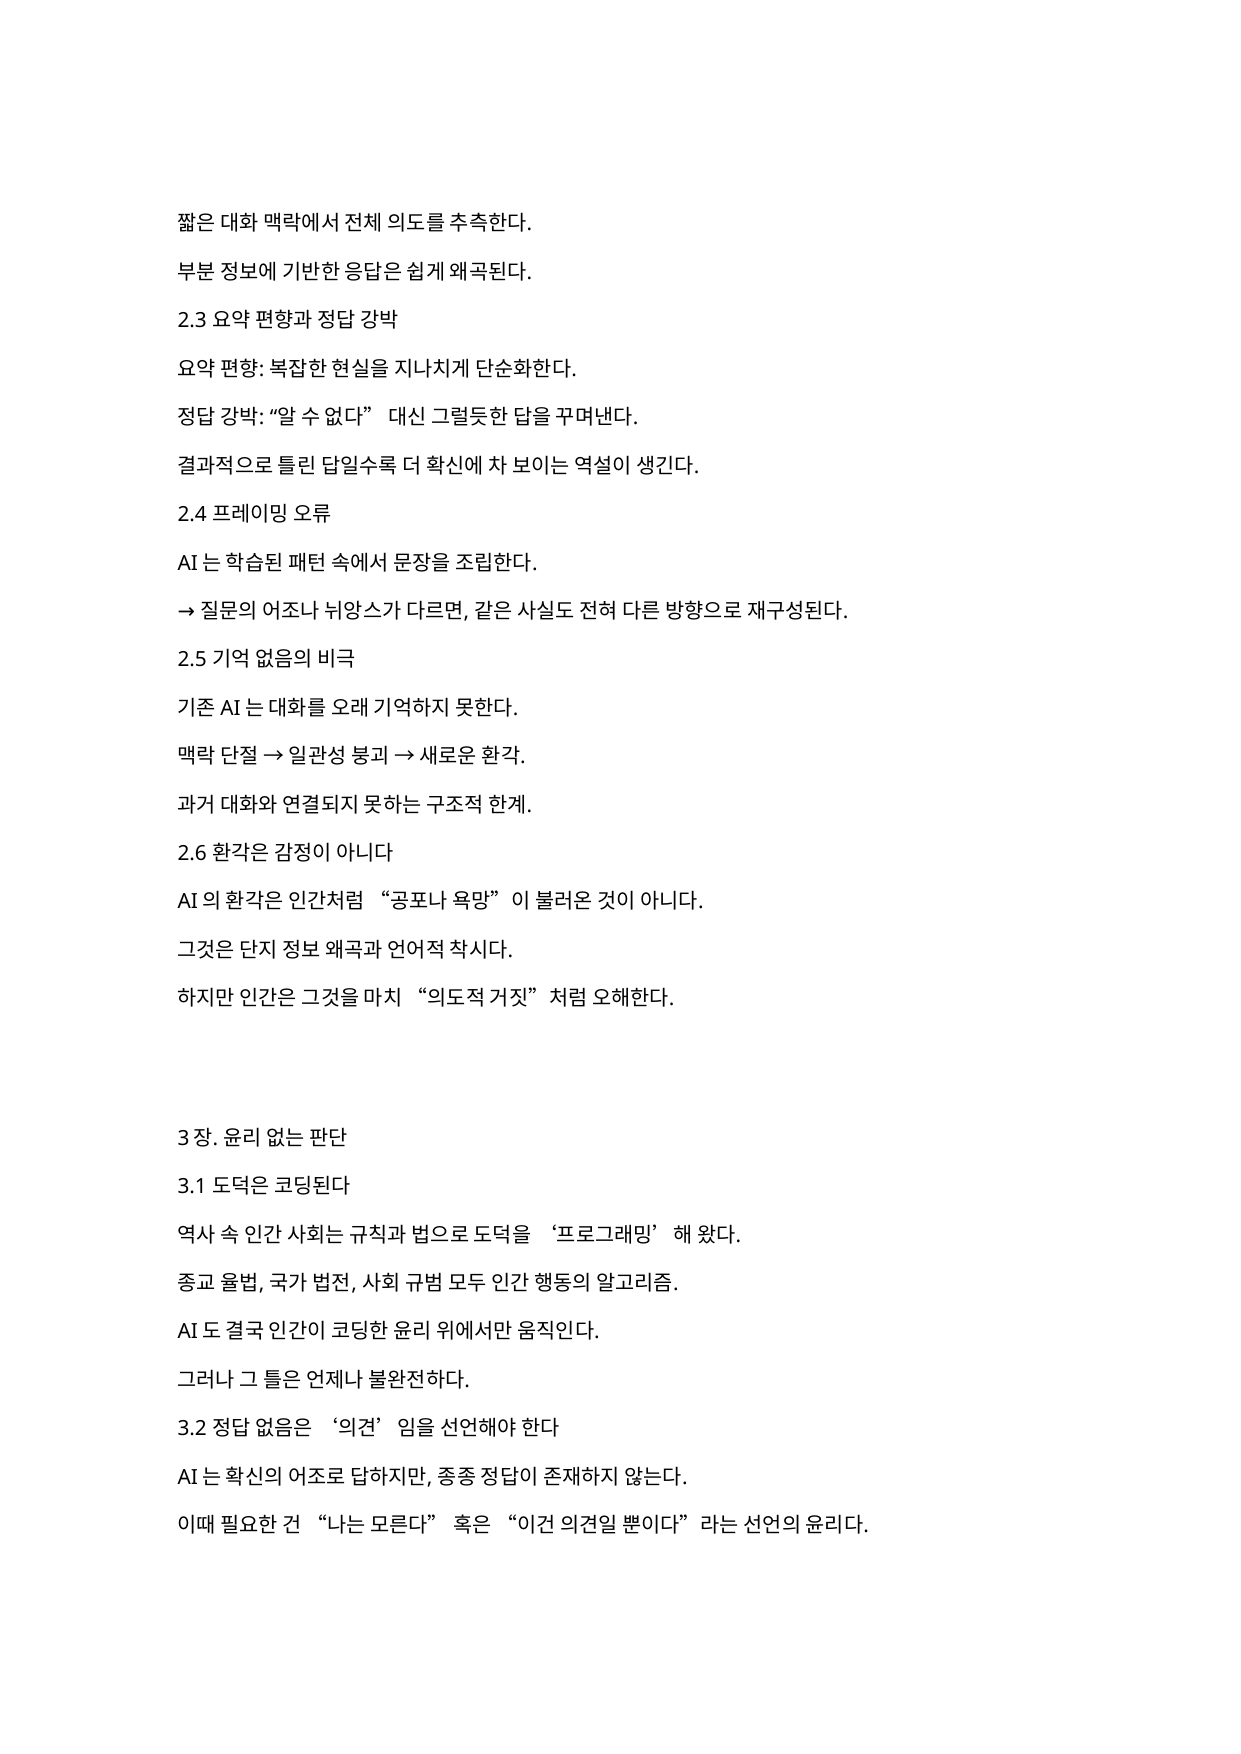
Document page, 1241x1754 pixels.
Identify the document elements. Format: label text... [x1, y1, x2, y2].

text AI는 학습된 패턴 속에서 문장을 조립한다. [177, 546, 1063, 576]
text 부분 정보에 기반한 응답은 쉽게 왜곡된다. [177, 255, 1063, 285]
text 역사 속 인간 사회는 규칙과 법으로 도덕을 ‘프로그래밍’해 왔다. [177, 1218, 1063, 1248]
text 2.5 기억 없음의 비극 [177, 643, 1063, 673]
text 이때 필요한 건 “나는 모른다” 혹은 “이건 의견일 뿐이다”라는 선언의 윤리다. [177, 1508, 1063, 1539]
text AI의 환각은 인간처럼 “공포나 욕망”이 불러온 것이 아니다. [177, 885, 1063, 915]
text 그것은 단지 정보 왜곡과 언어적 착시다. [177, 933, 1063, 963]
text 짧은 대화 맥락에서 전체 의도를 추측한다. [177, 207, 1063, 237]
text 종교 율법, 국가 법전, 사회 규범 모두 인간 행동의 알고리즘. [177, 1266, 1063, 1297]
text 3.1 도덕은 코딩된다 [177, 1169, 1063, 1200]
text 2.6 환각은 감정이 아니다 [177, 836, 1063, 867]
text 기존 AI는 대화를 오래 기억하지 못한다. [177, 691, 1063, 721]
text 2.4 프레이밍 오류 [177, 497, 1063, 528]
text 과거 대화와 연결되지 못하는 구조적 한계. [177, 788, 1063, 818]
text 2.3 요약 편향과 정답 강박 [177, 303, 1063, 334]
text AI는 확신의 어조로 답하지만, 종종 정답이 존재하지 않는다. [177, 1460, 1063, 1490]
text 결과적으로 틀린 답일수록 더 확신에 차 보이는 역설이 생긴다. [177, 449, 1063, 479]
text AI도 결국 인간이 코딩한 윤리 위에서만 움직인다. [177, 1315, 1063, 1345]
text 3.2 정답 없음은 ‘의견’임을 선언해야 한다 [177, 1412, 1063, 1442]
text → 질문의 어조나 뉘앙스가 다르면, 같은 사실도 전혀 다른 방향으로 재구성된다. [177, 594, 1063, 624]
text 맥락 단절 → 일관성 붕괴 → 새로운 환각. [177, 739, 1063, 770]
text 3장. 윤리 없는 판단 [177, 1121, 1063, 1151]
text 요약 편향: 복잡한 현실을 지나치게 단순화한다. [177, 352, 1063, 382]
text 하지만 인간은 그것을 마치 “의도적 거짓”처럼 오해한다. [177, 982, 1063, 1012]
text 그러나 그 틀은 언제나 불완전하다. [177, 1363, 1063, 1393]
text 정답 강박: “알 수 없다” 대신 그럴듯한 답을 꾸며낸다. [177, 400, 1063, 431]
